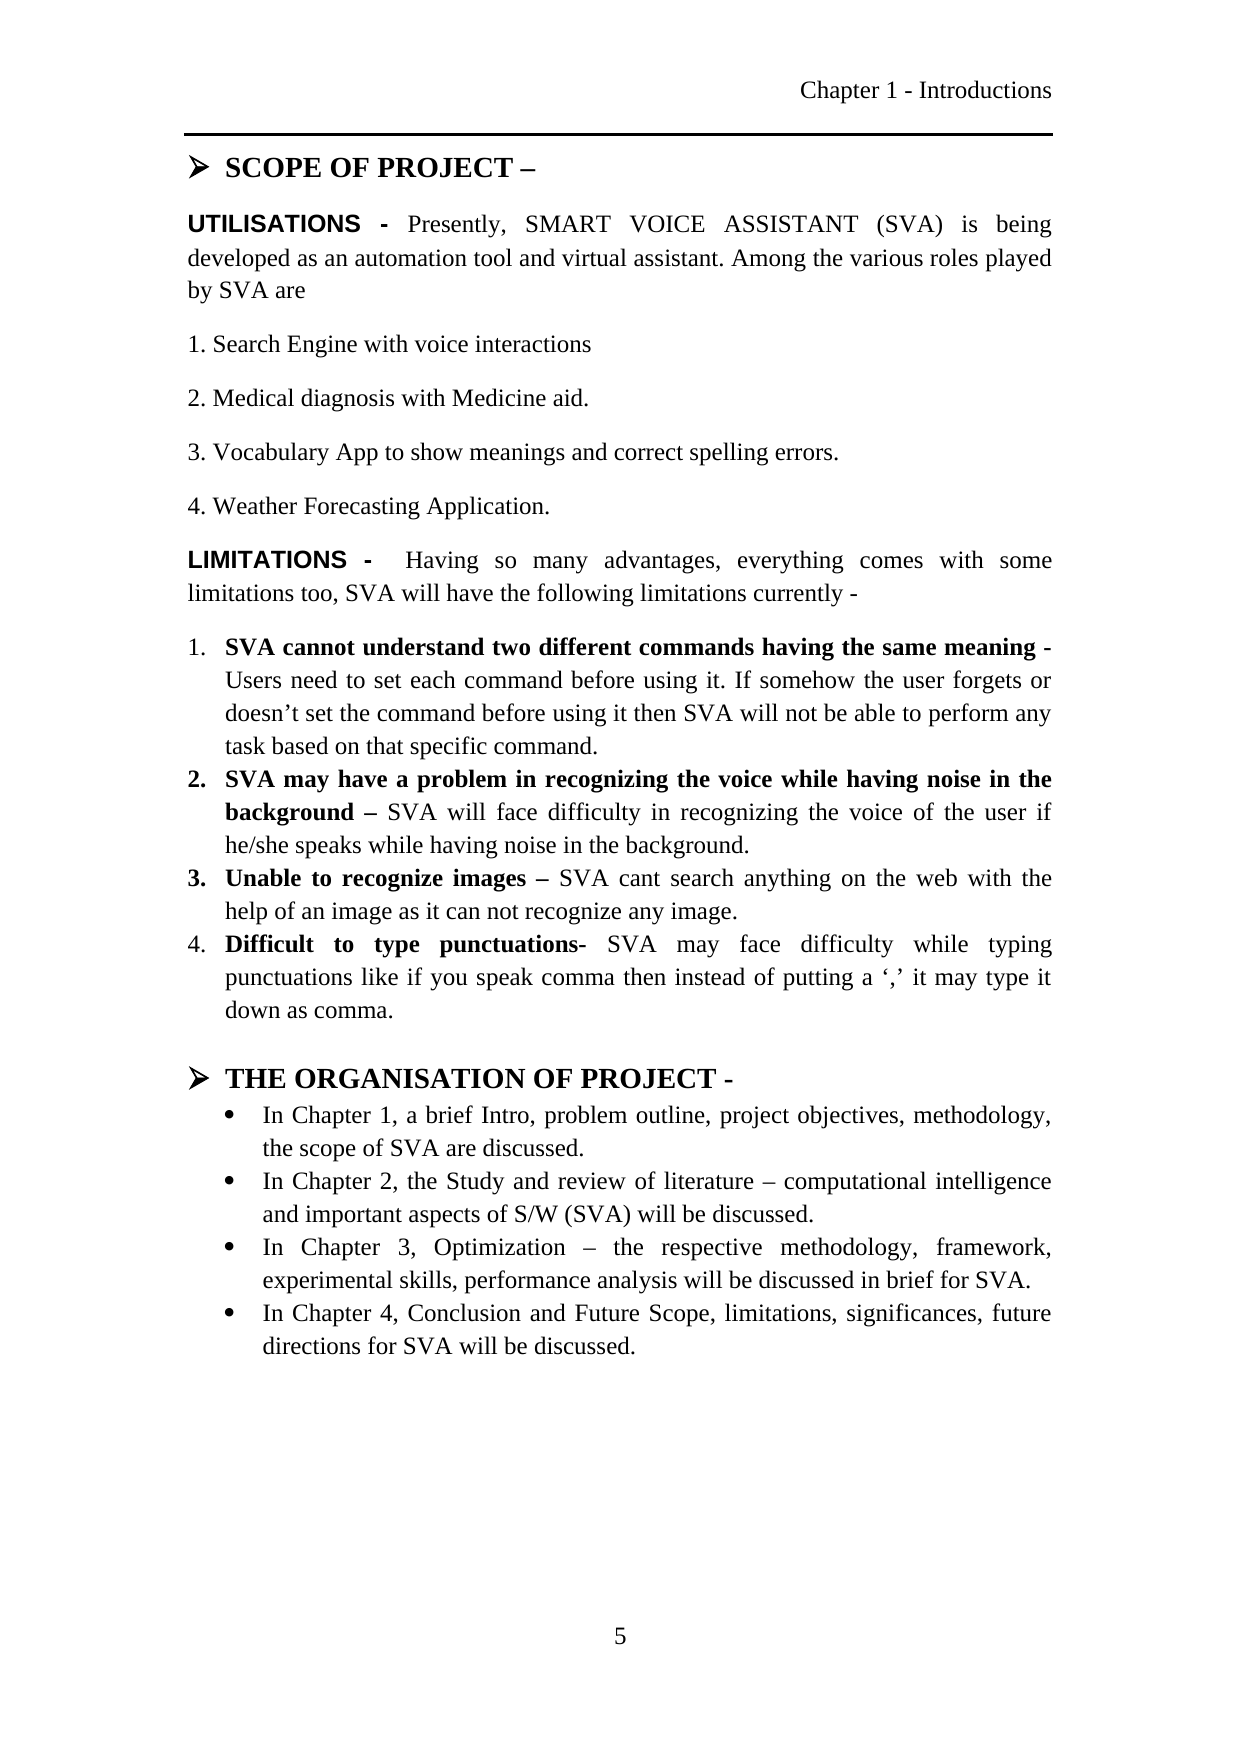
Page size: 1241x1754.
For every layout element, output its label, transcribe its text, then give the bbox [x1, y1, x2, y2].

list In Chapter 3, Optimization – the respective methodology, framework, experimental skills, performance analysis will be discussed in brief for SVA. [225, 1232, 1053, 1294]
list Difficult to type punctuations- SVA may face difficulty while typing punctuations like if you speak comma then instead of putting a ‘,’ it may type it down as comma. [187, 929, 1053, 1024]
text LIMITATIONS - Having so many advantages, everything comes with some limitations too, SVA will have the following limitations currently - [187, 545, 1053, 607]
list In Chapter 1, a brief Intro, problem outline, project objectives, methodology, the scope of SVA are discussed. [225, 1100, 1053, 1162]
text UTILISATIONS - Presently, SMART VOICE ASSISTANT (SVA) is being developed as an automation tool and virtual assistant. Among the various roles played by SVA are [187, 209, 1053, 304]
list SVA cannot understand two different commands having the same meaning - Users need to set each command before using it. If somehow the user forgets or doesn’t set the command before using it then SVA will not be able to perform any task based on that specific command. [187, 632, 1053, 760]
list SVA may have a problem in recognizing the voice while having noise in the background – SVA will face difficulty in recognizing the voice of the user if he/she speaks while having noise in the background. [187, 764, 1053, 859]
text 2. Medical diagnosis with Medicine aid. [187, 383, 1053, 412]
text 3. Vocabulary App to show meanings and correct spelling errors. [187, 437, 1053, 466]
list Unable to recognize images – SVA cant search anything on the web with the help of an image as it can not recognize any image. [187, 863, 1053, 925]
list SCOPE OF PROJECT – [187, 150, 1053, 184]
list In Chapter 4, Conclusion and Future Scope, limitations, significances, future directions for SVA will be discussed. [225, 1298, 1053, 1360]
text 1. Search Engine with voice interactions [187, 329, 1053, 358]
list THE ORGANISATION OF PROJECT - [187, 1061, 1053, 1095]
list In Chapter 2, the Study and review of literature – computational intelligence and important aspects of S/W (SVA) will be discussed. [225, 1166, 1053, 1228]
text 4. Weather Forecasting Application. [187, 491, 1053, 520]
